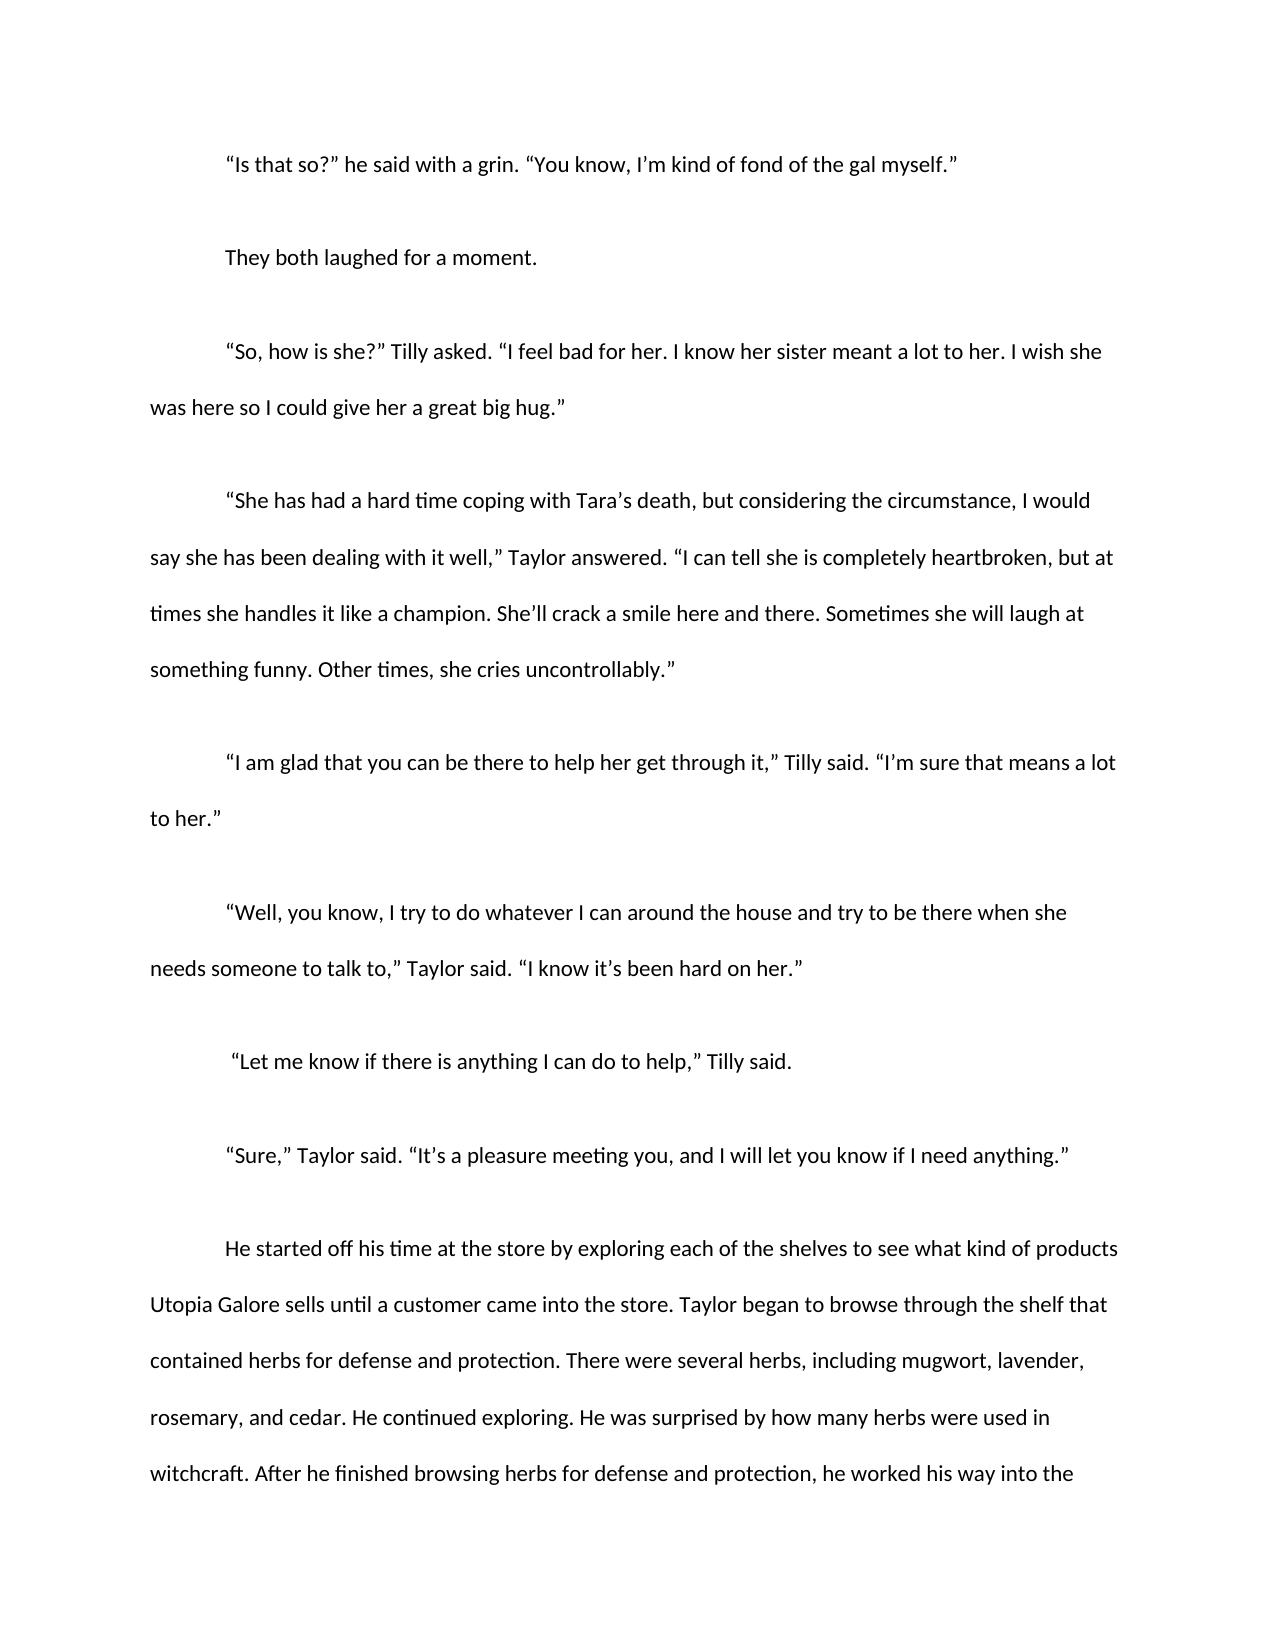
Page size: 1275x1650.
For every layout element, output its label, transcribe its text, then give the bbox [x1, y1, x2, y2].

text “Is that so?” he said with a grin. “You know, I’m kind of fond of the gal myself.” [150, 150, 1125, 178]
text “Let me know if there is anything I can do to help,” Tilly said. [150, 1047, 1125, 1076]
text “Well, you know, I try to do whatever I can around the house and try to be there when she needs someone to talk to,” Taylor said. “I know it’s been hard on her.” [150, 898, 1125, 982]
text “So, how is she?” Tilly asked. “I feel bad for her. I know her sister meant a lot to her. I wish she was here so I could give her a great big hug.” [150, 337, 1125, 421]
text “Sure,” Taylor said. “It’s a pleasure meeting you, and I will let you know if I need anything.” [150, 1141, 1125, 1169]
text They both laughed for a moment. [150, 243, 1125, 272]
text “I am glad that you can be there to help her get through it,” Tilly said. “I’m sure that means a lot to her.” [150, 748, 1125, 832]
text “She has had a hard time coping with Tara’s death, but considering the circumstance, I would say she has been dealing with it well,” Taylor answered. “I can tell she is completely heartbroken, but at times she handles it like a champion. She’ll crack a smile here and there. Sometimes she will laugh at something funny. Other times, she cries uncontrollably.” [150, 487, 1125, 683]
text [150, 1234, 1125, 1487]
